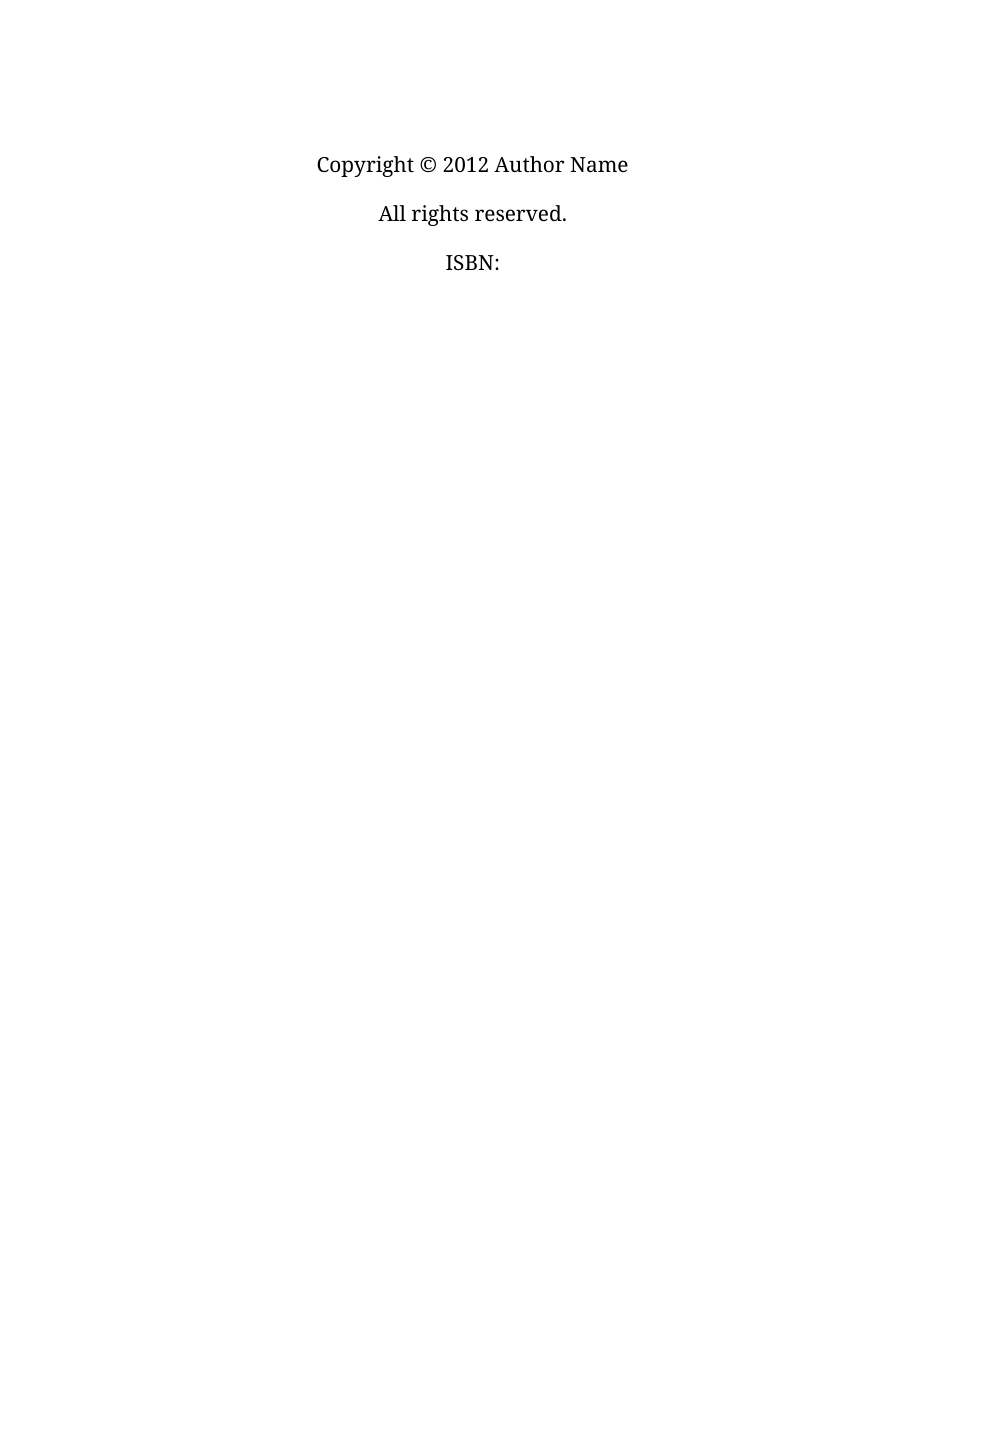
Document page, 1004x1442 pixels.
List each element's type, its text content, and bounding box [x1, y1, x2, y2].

text ISBN: [150, 248, 795, 277]
text All rights reserved. [150, 199, 795, 228]
text Copyright © 2012 Author Name [150, 150, 795, 178]
